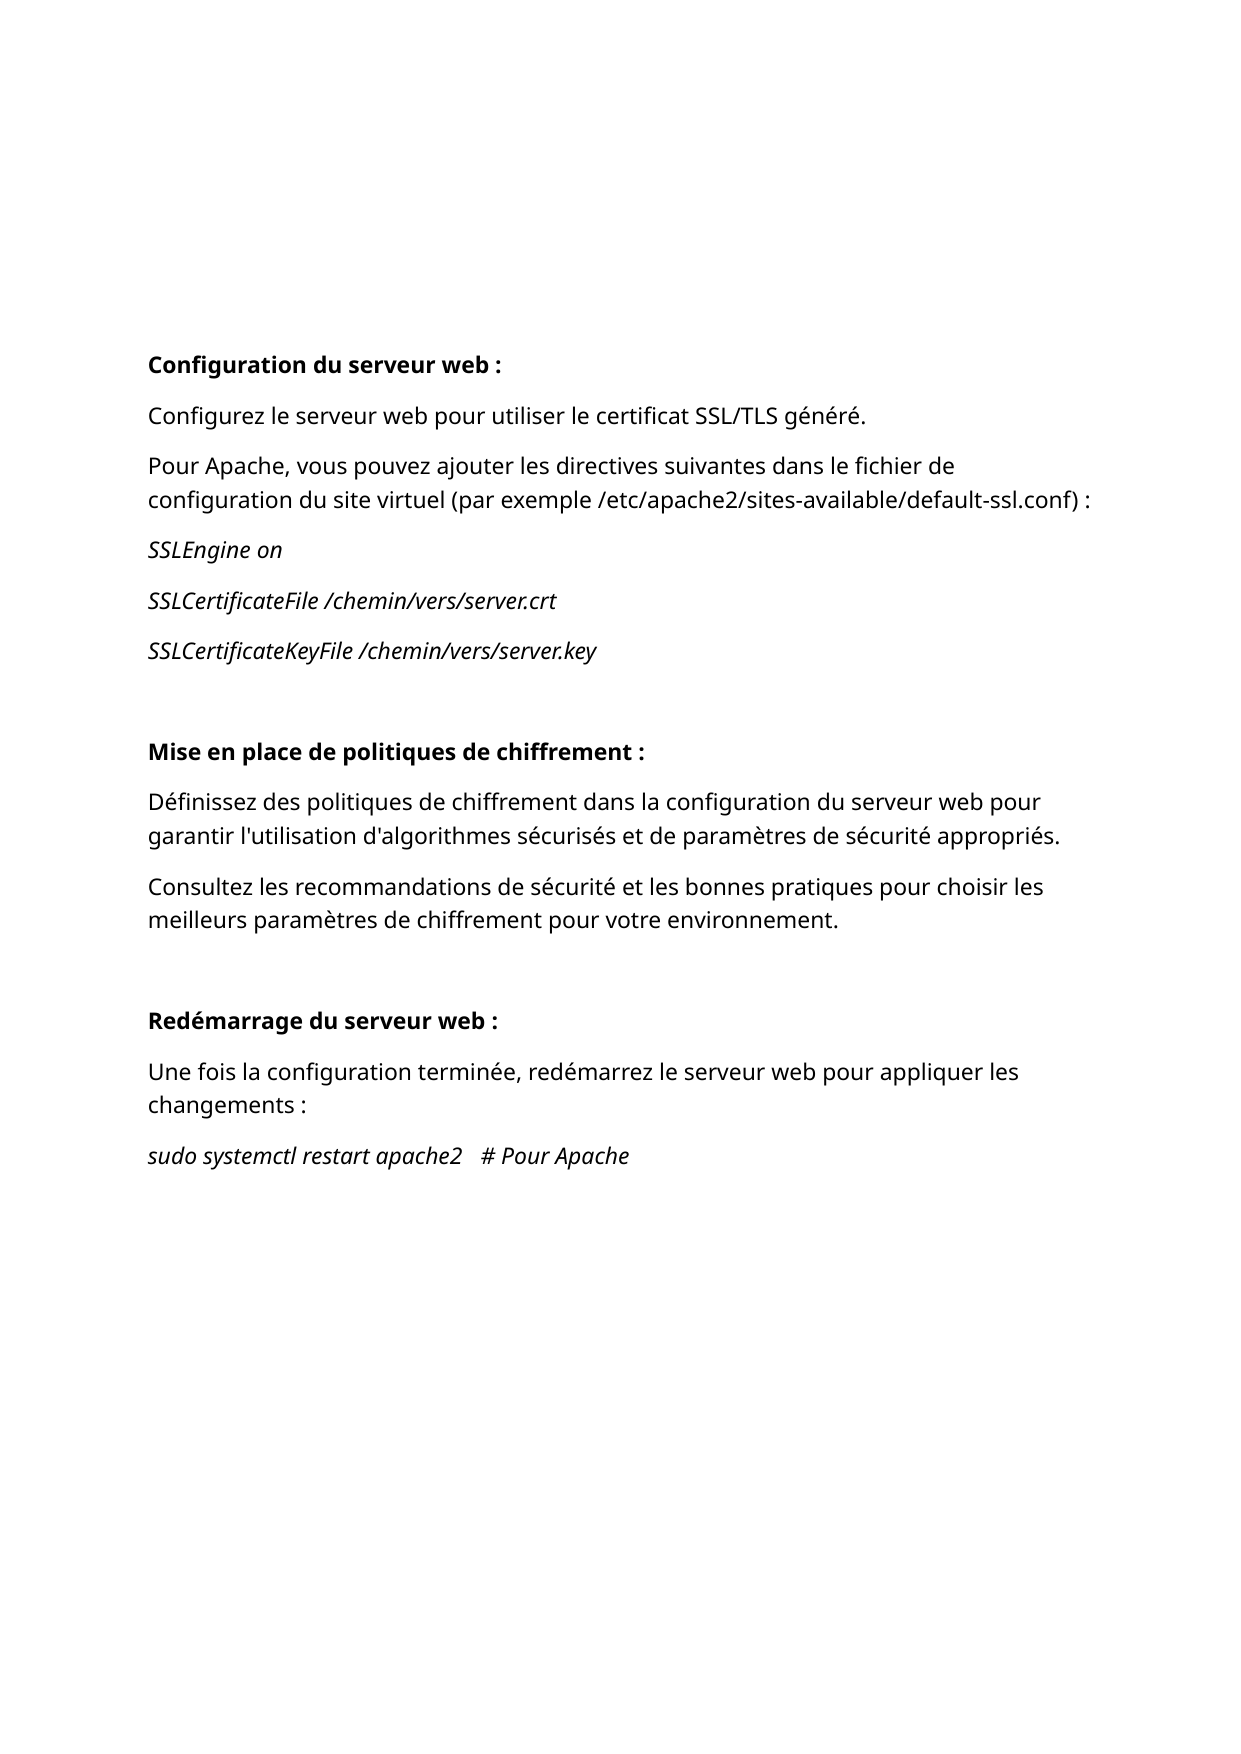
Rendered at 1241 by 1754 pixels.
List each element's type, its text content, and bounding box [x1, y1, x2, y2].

text SSLCertificateFile /chemin/vers/server.crt [148, 585, 1093, 616]
text Une fois la configuration terminée, redémarrez le serveur web pour appliquer les changements : [148, 1056, 1093, 1121]
text Mise en place de politiques de chiffrement : [148, 736, 1093, 767]
text Configuration du serveur web : [148, 349, 1093, 381]
text Redémarrage du serveur web : [148, 1005, 1093, 1036]
text Configurez le serveur web pour utiliser le certificat SSL/TLS généré. [148, 400, 1093, 431]
text SSLCertificateKeyFile /chemin/vers/server.key [148, 635, 1093, 666]
text Pour Apache, vous pouvez ajouter les directives suivantes dans le fichier de configuration du site virtuel (par exemple /etc/apache2/sites-available/default-ssl.conf) : [148, 450, 1093, 515]
text Consultez les recommandations de sécurité et les bonnes pratiques pour choisir les meilleurs paramètres de chiffrement pour votre environnement. [148, 871, 1093, 936]
text Définissez des politiques de chiffrement dans la configuration du serveur web pour garantir l'utilisation d'algorithmes sécurisés et de paramètres de sécurité appropriés. [148, 786, 1093, 851]
text SSLEngine on [148, 534, 1093, 566]
text sudo systemctl restart apache2 # Pour Apache [148, 1140, 1093, 1171]
